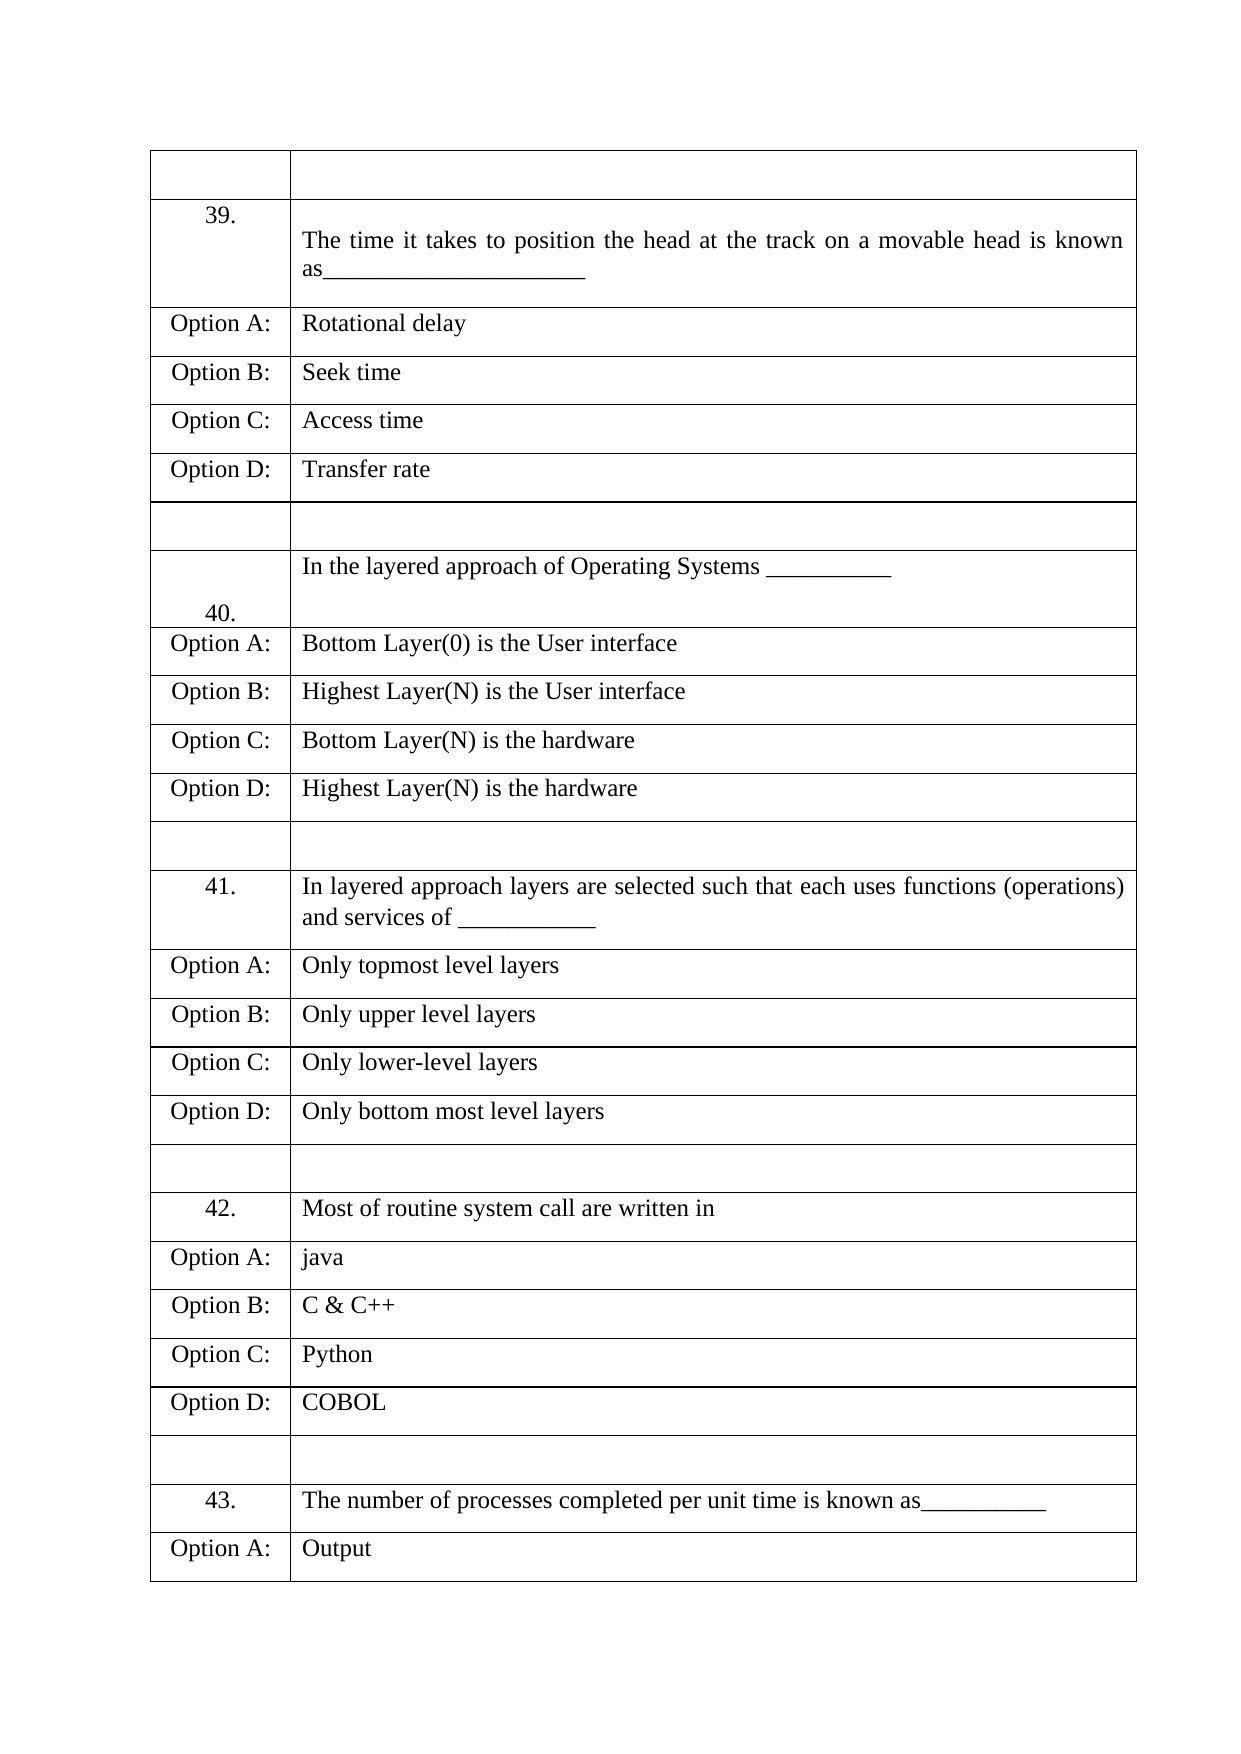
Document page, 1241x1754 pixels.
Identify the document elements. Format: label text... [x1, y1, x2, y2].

table_cell Option A: [151, 1533, 290, 1581]
table_cell Output [291, 1533, 1136, 1581]
table_cell Option B: [151, 676, 290, 724]
table_cell [291, 1436, 1136, 1484]
table_cell Option A: [151, 1242, 290, 1289]
table_cell 42. [151, 1193, 290, 1241]
table_cell Option D: [151, 1388, 290, 1435]
table_cell The time it takes to position the head at the track on a movable head is known as_____________________ [291, 200, 1136, 307]
table_cell [291, 151, 1136, 199]
table_cell Highest Layer(N) is the hardware [291, 774, 1136, 821]
table_cell [291, 503, 1136, 550]
table_cell Python [291, 1339, 1136, 1386]
table_cell Highest Layer(N) is the User interface [291, 676, 1136, 724]
table_cell [151, 822, 290, 870]
table_cell In layered approach layers are selected such that each uses functions (operations) and services of ___________ [291, 871, 1136, 949]
table_cell Option B: [151, 357, 290, 404]
table_cell Option B: [151, 999, 290, 1046]
table_cell In the layered approach of Operating Systems __________ [291, 551, 1136, 627]
table_cell Access time [291, 405, 1136, 453]
table_cell Option B: [151, 1290, 290, 1338]
table_cell Most of routine system call are written in [291, 1193, 1136, 1241]
table_cell Option C: [151, 1048, 290, 1095]
table_cell Option A: [151, 308, 290, 356]
table_cell Option C: [151, 725, 290, 772]
table_cell C & C++ [291, 1290, 1136, 1338]
table_cell Option D: [151, 454, 290, 501]
table_cell java [291, 1242, 1136, 1289]
table_cell Option C: [151, 405, 290, 453]
table_cell Option D: [151, 774, 290, 821]
table_cell 41. [151, 871, 290, 949]
table_cell Only topmost level layers [291, 950, 1136, 998]
table_cell Only bottom most level layers [291, 1096, 1136, 1143]
table_cell [291, 822, 1136, 870]
table_cell [151, 1436, 290, 1484]
table_cell [151, 503, 290, 550]
table_cell The number of processes completed per unit time is known as__________ [291, 1485, 1136, 1532]
table_cell Option A: [151, 628, 290, 675]
table_cell Only lower-level layers [291, 1048, 1136, 1095]
table_cell Option C: [151, 1339, 290, 1386]
table_cell Rotational delay [291, 308, 1136, 356]
table_cell Bottom Layer(N) is the hardware [291, 725, 1136, 772]
table_cell Only upper level layers [291, 999, 1136, 1046]
table_cell [291, 1145, 1136, 1192]
table_cell 39. [151, 200, 290, 307]
table_cell [151, 1145, 290, 1192]
table_cell Transfer rate [291, 454, 1136, 501]
table_cell Seek time [291, 357, 1136, 404]
table_cell 43. [151, 1485, 290, 1532]
table_cell COBOL [291, 1388, 1136, 1435]
table_cell Bottom Layer(0) is the User interface [291, 628, 1136, 675]
table_cell Option D: [151, 1096, 290, 1143]
table_cell [151, 151, 290, 199]
table_cell 40. [151, 551, 290, 627]
table_cell Option A: [151, 950, 290, 998]
